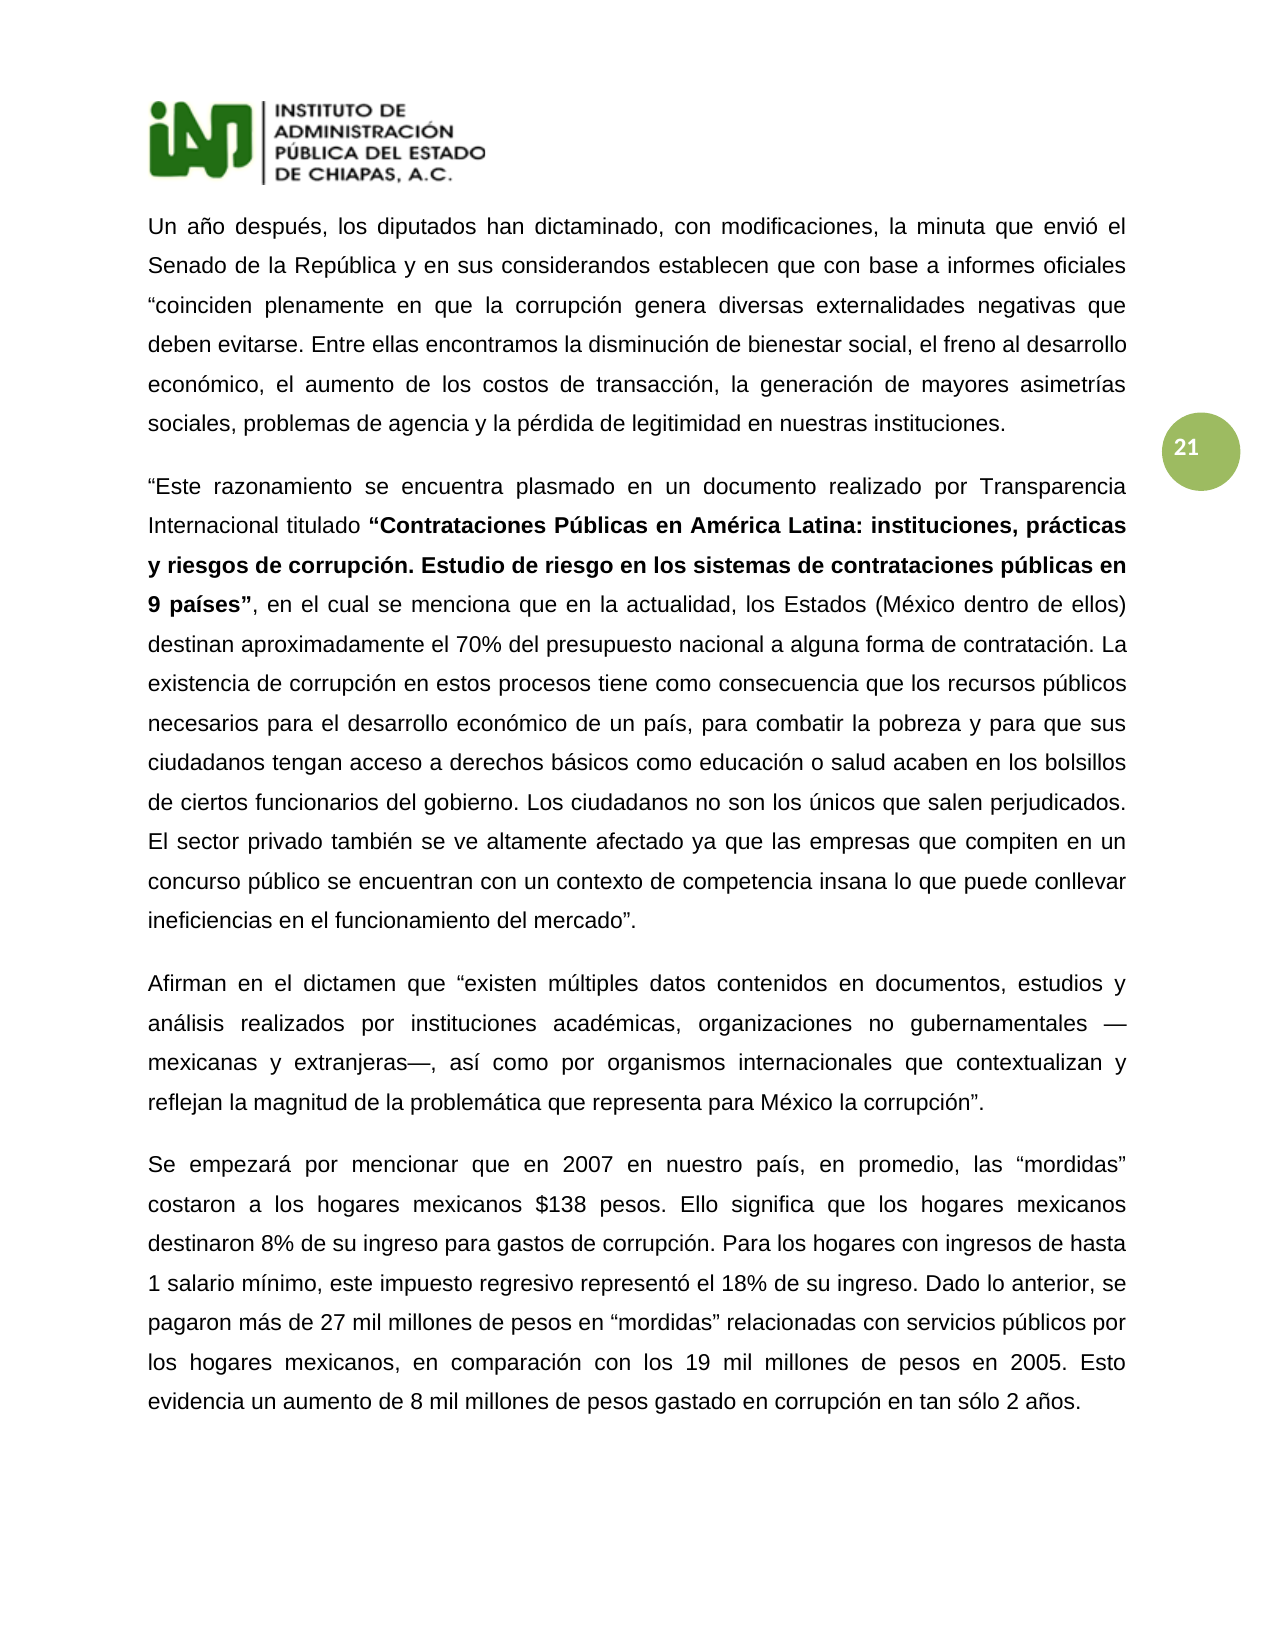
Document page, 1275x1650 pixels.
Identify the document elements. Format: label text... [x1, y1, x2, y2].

text Un año después, los diputados han dictaminado, con modificaciones, la minuta que envió el Senado de la República y en sus considerandos establecen que con base a informes oficiales “coinciden plenamente en que la corrupción genera diversas externalidades negativas que deben evitarse. Entre ellas encontramos la disminución de bienestar social, el freno al desarrollo económico, el aumento de los costos de transacción, la generación de mayores asimetrías sociales, problemas de agencia y la pérdida de legitimidad en nuestras instituciones. [148, 213, 1127, 436]
picture [147, 101, 486, 185]
text “Este razonamiento se encuentra plasmado en un documento realizado por Transparencia Internacional titulado “Contrataciones Públicas en América Latina: instituciones, prácticas y riesgos de corrupción. Estudio de riesgo en los sistemas de contrataciones públicas en 9 países”, en el cual se menciona que en la actualidad, los Estados (México dentro de ellos) destinan aproximadamente el 70% del presupuesto nacional a alguna forma de contratación. La existencia de corrupción en estos procesos tiene como consecuencia que los recursos públicos necesarios para el desarrollo económico de un país, para combatir la pobreza y para que sus ciudadanos tengan acceso a derechos básicos como educación o salud acaben en los bolsillos de ciertos funcionarios del gobierno. Los ciudadanos no son los únicos que salen perjudicados. El sector privado también se ve altamente afectado ya que las empresas que compiten en un concurso público se encuentran con un contexto de competencia insana lo que puede conllevar ineficiencias en el funcionamiento del mercado”. [148, 473, 1127, 933]
text Se empezará por mencionar que en 2007 en nuestro país, en promedio, las “mordidas” costaron a los hogares mexicanos $138 pesos. Ello significa que los hogares mexicanos destinaron 8% de su ingreso para gastos de corrupción. Para los hogares con ingresos de hasta 1 salario mínimo, este impuesto regresivo representó el 18% de su ingreso. Dado lo anterior, se pagaron más de 27 mil millones de pesos en “mordidas” relacionadas con servicios públicos por los hogares mexicanos, en comparación con los 19 mil millones de pesos en 2005. Esto evidencia un aumento de 8 mil millones de pesos gastado en corrupción en tan sólo 2 años. [148, 1151, 1127, 1415]
text Afirman en el dictamen que “existen múltiples datos contenidos en documentos, estudios y análisis realizados por instituciones académicas, organizaciones no gubernamentales —mexicanas y extranjeras—, así como por organismos internacionales que contextualizan y reflejan la magnitud de la problemática que representa para México la corrupción”. [148, 970, 1127, 1115]
